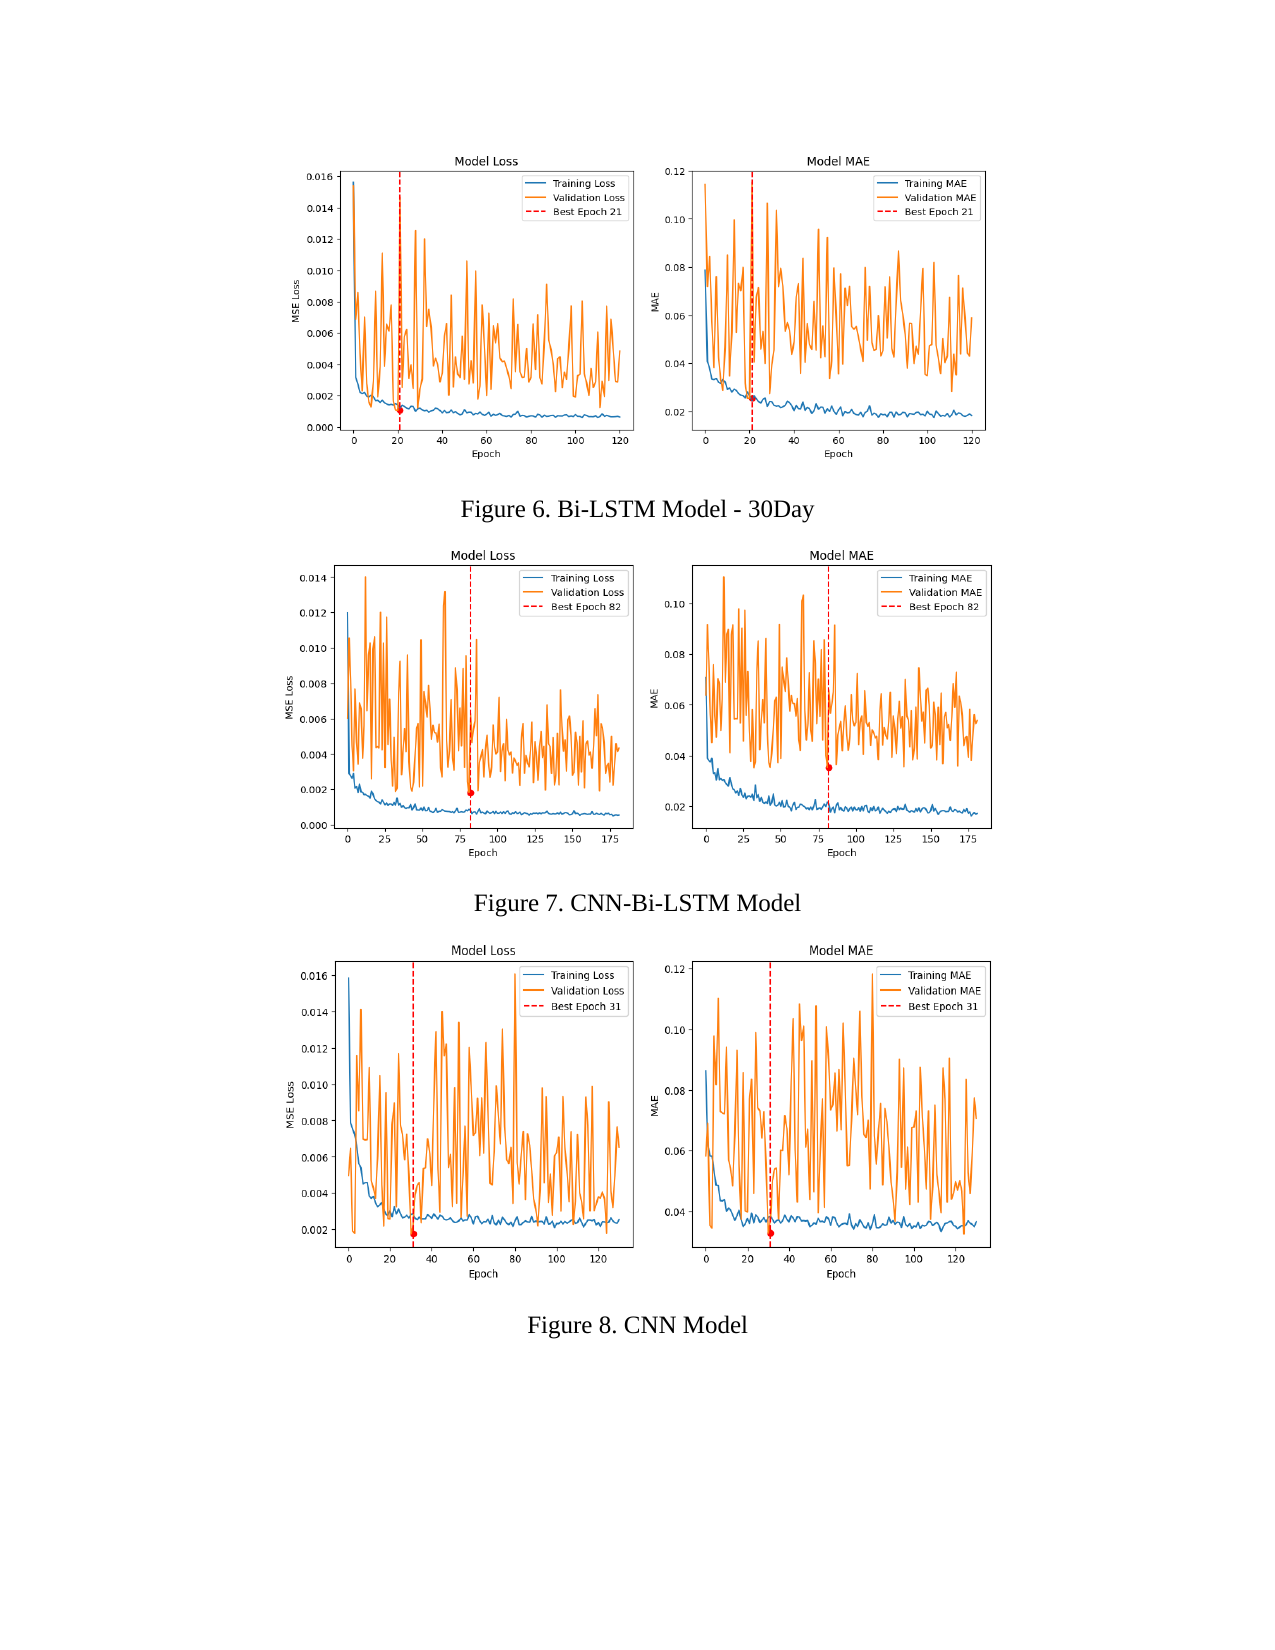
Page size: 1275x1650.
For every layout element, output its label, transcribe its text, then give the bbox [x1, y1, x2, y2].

text Figure 6. Bi-LSTM Model - 30Day [187, 494, 1087, 523]
picture [278, 543, 997, 864]
picture [279, 937, 996, 1286]
text Figure 7. CNN-Bi-LSTM Model [187, 888, 1087, 917]
text Figure 8. CNN Model [187, 1310, 1087, 1339]
picture [285, 150, 991, 465]
